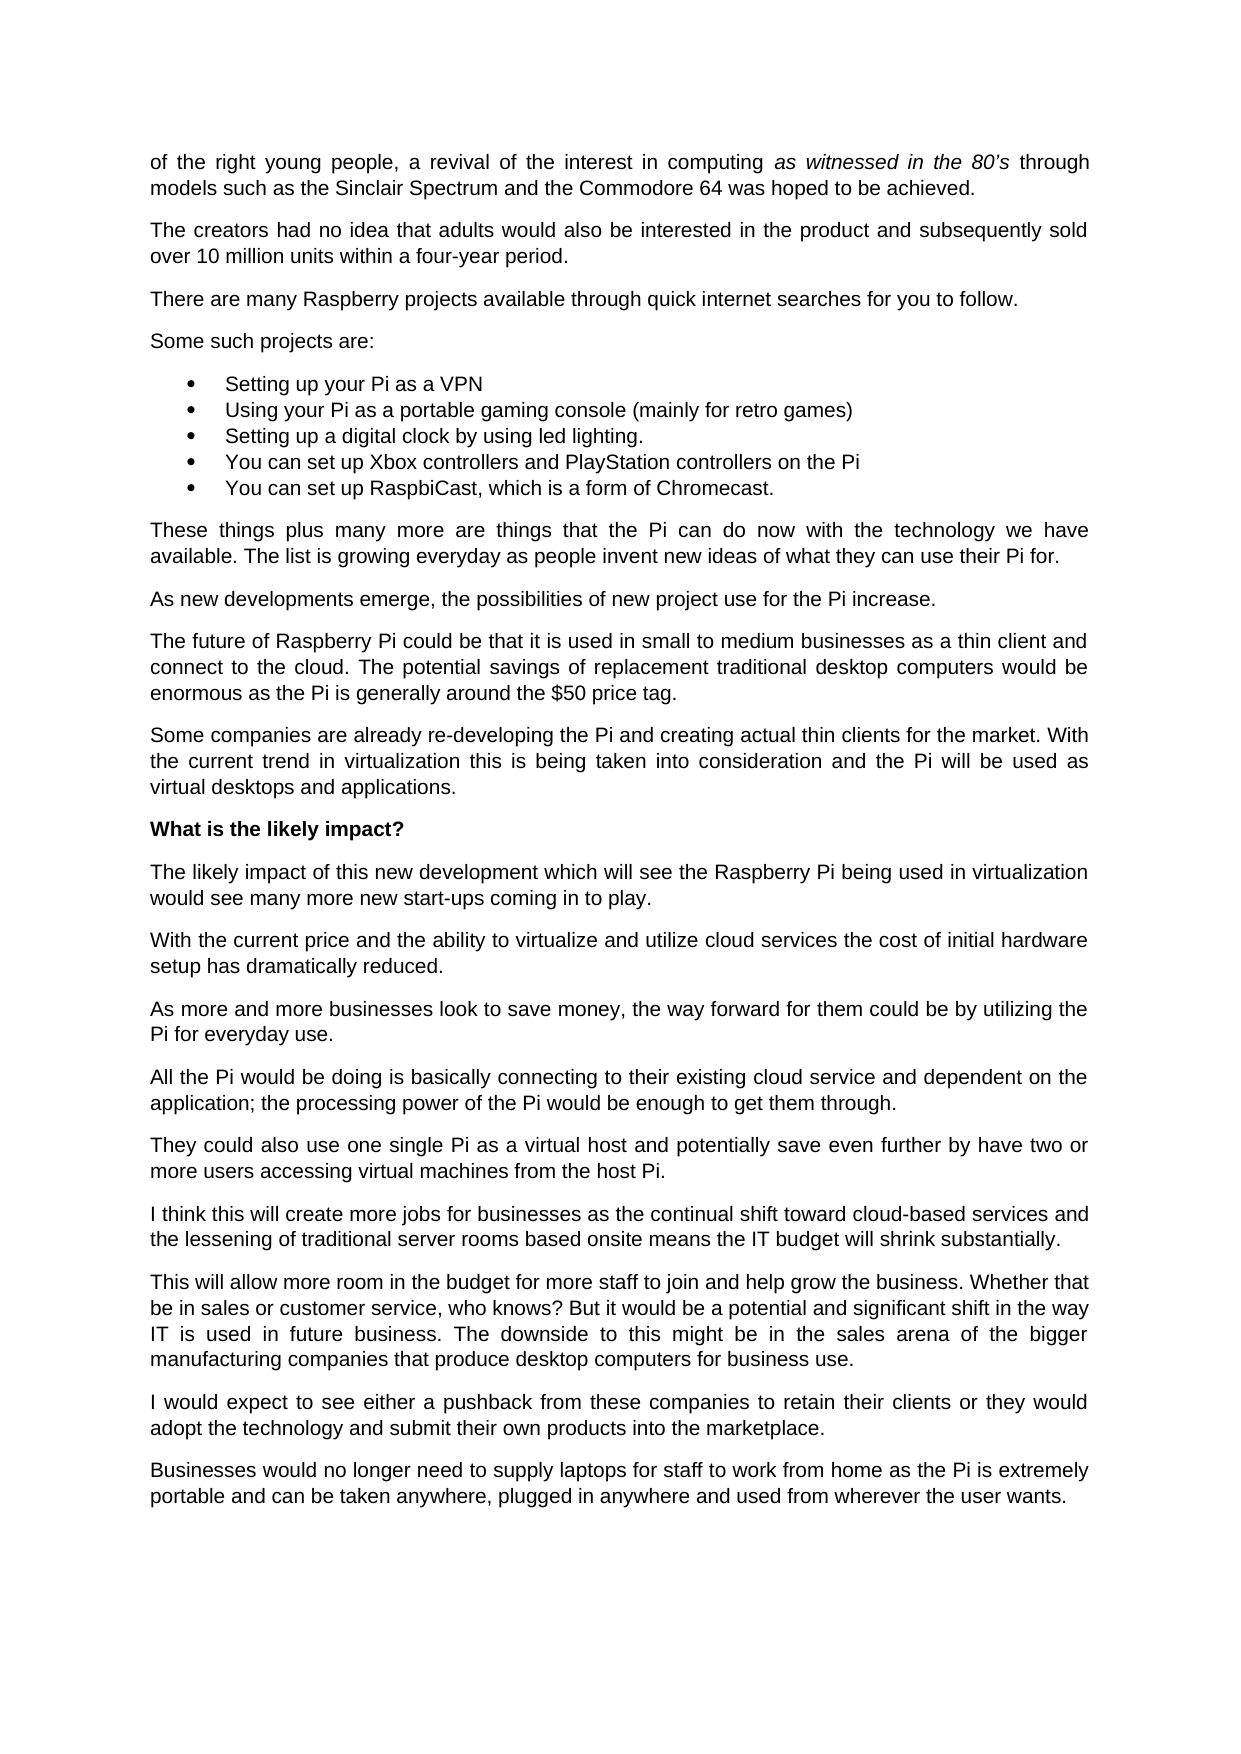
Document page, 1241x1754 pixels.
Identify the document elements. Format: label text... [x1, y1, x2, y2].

text Some such projects are: [150, 329, 1090, 353]
list Setting up your Pi as a VPN [187, 372, 1090, 396]
text This will allow more room in the budget for more staff to join and help grow the business. Whether that be in sales or customer service, who knows? But it would be a potential and significant shift in the way IT is used in future business. The downside to this might be in the sales arena of the bigger manufacturing companies that produce desktop computers for business use. [150, 1270, 1090, 1371]
text They could also use one single Pi as a virtual host and potentially save even further by have two or more users accessing virtual machines from the host Pi. [150, 1133, 1090, 1183]
text I would expect to see either a pushback from these companies to retain their clients or they would adopt the technology and submit their own products into the marketplace. [150, 1390, 1090, 1439]
list You can set up RaspbiCast, which is a form of Chromecast. [187, 475, 1090, 499]
text There are many Raspberry projects available through quick internet searches for you to follow. [150, 287, 1090, 311]
text I think this will create more jobs for businesses as the continual shift toward cloud-based services and the lessening of traditional server rooms based onsite means the IT budget will shrink substantially. [150, 1201, 1090, 1251]
text As more and more businesses look to save money, the way forward for them could be by utilizing the Pi for everyday use. [150, 996, 1090, 1046]
text The future of Raspberry Pi could be that it is used in small to medium businesses as a thin client and connect to the cloud. The potential savings of replacement traditional desktop computers would be enormous as the Pi is generally around the $50 price tag. [150, 629, 1090, 704]
list Setting up a digital clock by using led lighting. [187, 423, 1090, 448]
text The creators had no idea that adults would also be interested in the product and subsequently sold over 10 million units within a four-year period. [150, 218, 1090, 268]
text With the current price and the ability to virtualize and utilize cloud services the cost of initial hardware setup has dramatically reduced. [150, 928, 1090, 978]
text These things plus many more are things that the Pi can do now with the technology we have available. The list is growing everyday as people invent new ideas of what they can use their Pi for. [150, 518, 1090, 568]
text All the Pi would be doing is basically connecting to their existing cloud service and dependent on the application; the processing power of the Pi would be enough to get them through. [150, 1065, 1090, 1114]
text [150, 150, 1090, 200]
list Using your Pi as a portable gaming console (mainly for retro games) [187, 398, 1090, 422]
text Businesses would no longer need to supply laptops for staff to work from home as the Pi is extremely portable and can be taken anywhere, plugged in anywhere and used from wherever the user wants. [150, 1458, 1090, 1508]
text As new developments emerge, the possibilities of new project use for the Pi increase. [150, 586, 1090, 610]
text What is the likely impact? [150, 817, 1090, 841]
text Some companies are already re-developing the Pi and creating actual thin clients for the market. With the current trend in virtualization this is being taken into consideration and the Pi will be used as virtual desktops and applications. [150, 723, 1090, 799]
list You can set up Xbox controllers and PlayStation controllers on the Pi [187, 449, 1090, 473]
text The likely impact of this new development which will see the Raspberry Pi being used in virtualization would see many more new start-ups coming in to play. [150, 860, 1090, 909]
